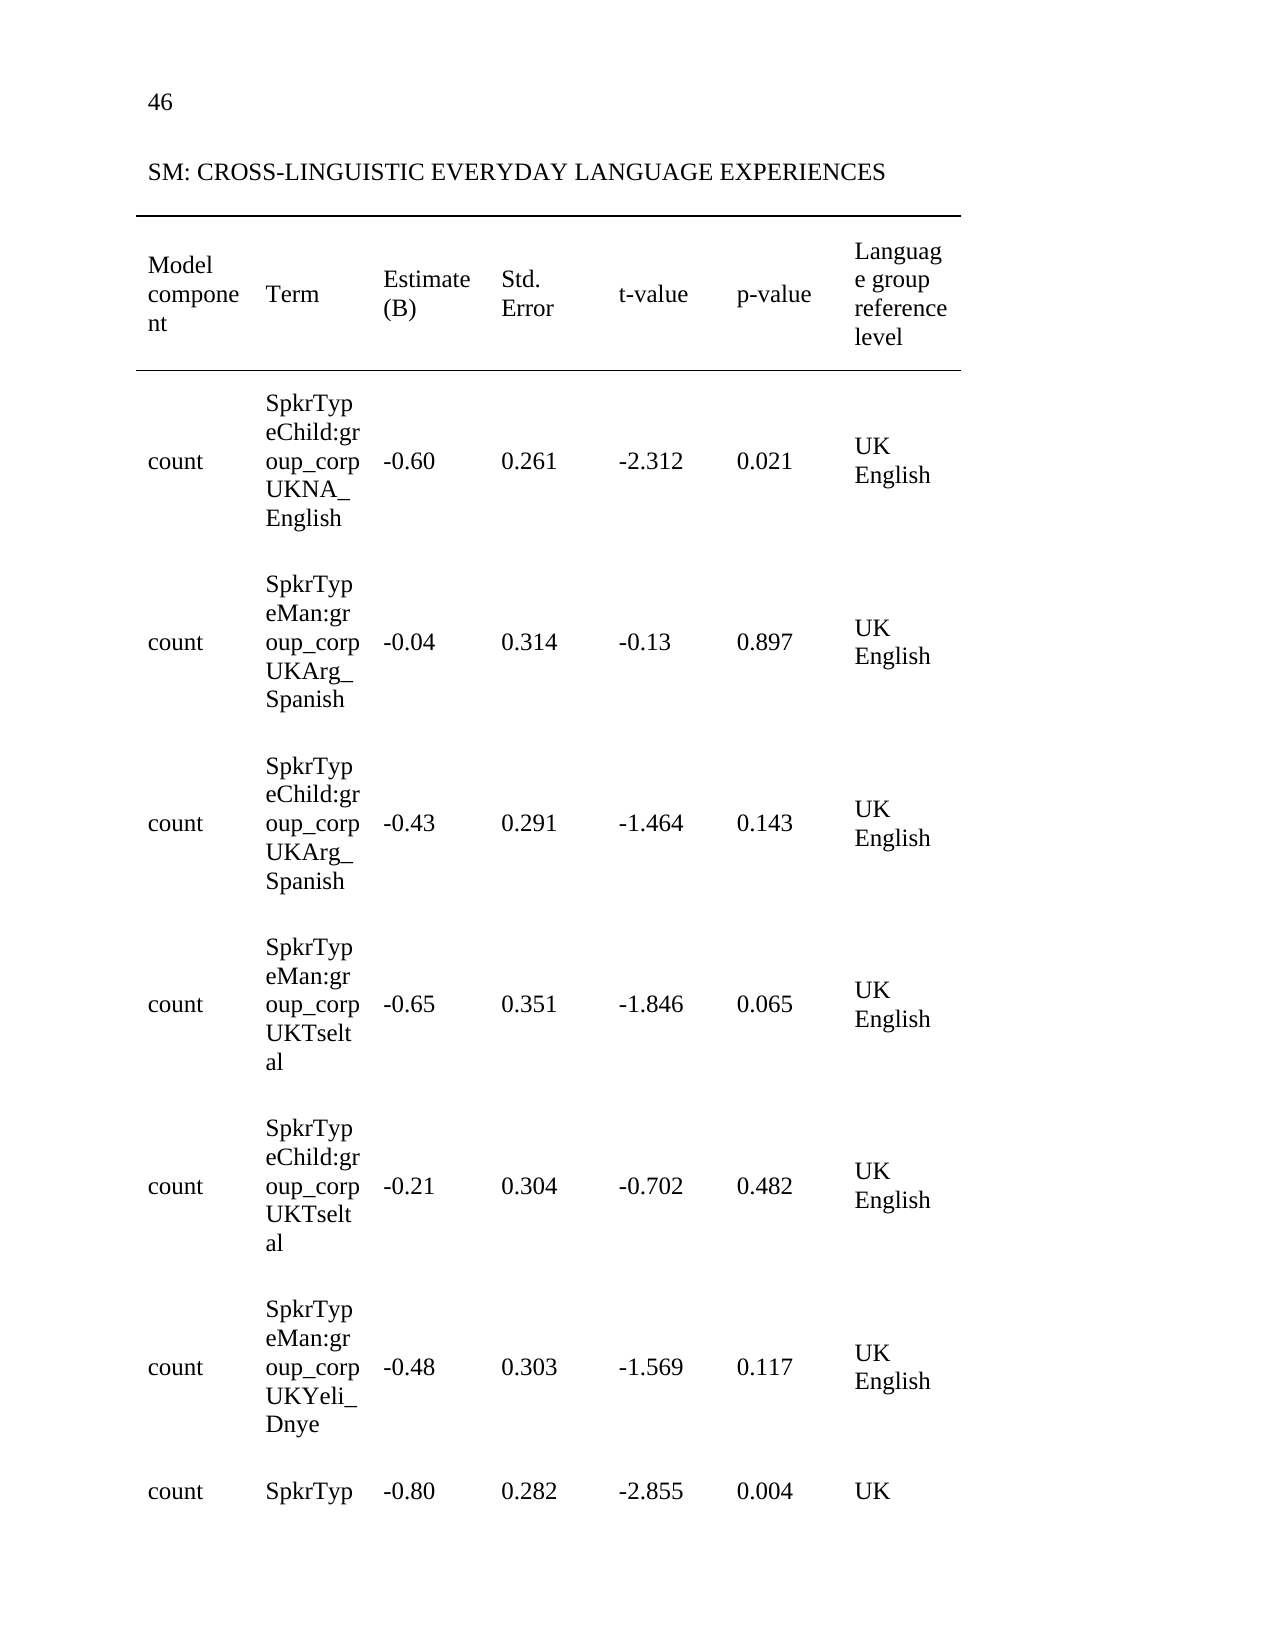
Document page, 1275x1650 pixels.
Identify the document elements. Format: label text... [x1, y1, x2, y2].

table_cell UK English [843, 1095, 961, 1276]
table_header Model component [136, 217, 254, 369]
table_cell -0.21 [372, 1095, 490, 1276]
table_header t-value [608, 217, 725, 369]
table_header p-value [725, 217, 843, 369]
table_cell -1.569 [608, 1276, 725, 1457]
table_cell -2.855 [608, 1457, 725, 1523]
table_cell 0.065 [725, 913, 843, 1094]
table_cell UK English [843, 551, 961, 732]
table_cell -0.04 [372, 551, 490, 732]
table_cell UK English [843, 732, 961, 913]
table_cell SpkrTypeMan:group_corpUKYeli_Dnye [254, 1276, 372, 1457]
table_cell -1.464 [608, 732, 725, 913]
table_cell 0.897 [725, 551, 843, 732]
table_cell count [136, 1095, 254, 1276]
table_cell SpkrTypeChild:group_corpUKNA_English [254, 371, 372, 551]
table_cell 0.021 [725, 371, 843, 551]
table_cell 0.303 [490, 1276, 607, 1457]
table_cell count [136, 913, 254, 1094]
table_cell SpkrTypeChild:group_corpUKYeli_Dnye [254, 1457, 372, 1523]
table_cell 0.282 [490, 1457, 607, 1523]
table_cell 0.117 [725, 1276, 843, 1457]
table_cell -0.13 [608, 551, 725, 732]
table_cell -1.846 [608, 913, 725, 1094]
table_cell count [136, 732, 254, 913]
table_cell 0.351 [490, 913, 607, 1094]
table_cell 0.482 [725, 1095, 843, 1276]
table_cell count [136, 1457, 254, 1523]
table_header Std. Error [490, 217, 607, 369]
table_cell UK English [843, 371, 961, 551]
table_cell SpkrTypeChild:group_corpUKArg_Spanish [254, 732, 372, 913]
table_cell UK English [843, 913, 961, 1094]
table_cell 0.261 [490, 371, 607, 551]
table_cell -0.60 [372, 371, 490, 551]
table_cell -0.65 [372, 913, 490, 1094]
table_cell -0.43 [372, 732, 490, 913]
table_cell 0.004 [725, 1457, 843, 1523]
table_cell count [136, 1276, 254, 1457]
table_cell -0.48 [372, 1276, 490, 1457]
table_cell 0.291 [490, 732, 607, 913]
table_cell UK English [843, 1276, 961, 1457]
table_cell -0.702 [608, 1095, 725, 1276]
table_cell 0.304 [490, 1095, 607, 1276]
table_cell -0.80 [372, 1457, 490, 1523]
table_cell SpkrTypeMan:group_corpUKTseltal [254, 913, 372, 1094]
table_header Estimate (B) [372, 217, 490, 369]
table_header Language group reference level [843, 217, 961, 369]
table_cell SpkrTypeMan:group_corpUKArg_Spanish [254, 551, 372, 732]
table_cell 0.143 [725, 732, 843, 913]
table_cell count [136, 551, 254, 732]
table_cell -2.312 [608, 371, 725, 551]
table_cell count [136, 371, 254, 551]
table_header Term [254, 217, 372, 369]
table_cell 0.314 [490, 551, 607, 732]
table_cell SpkrTypeChild:group_corpUKTseltal [254, 1095, 372, 1276]
table_cell UK English [843, 1457, 961, 1523]
